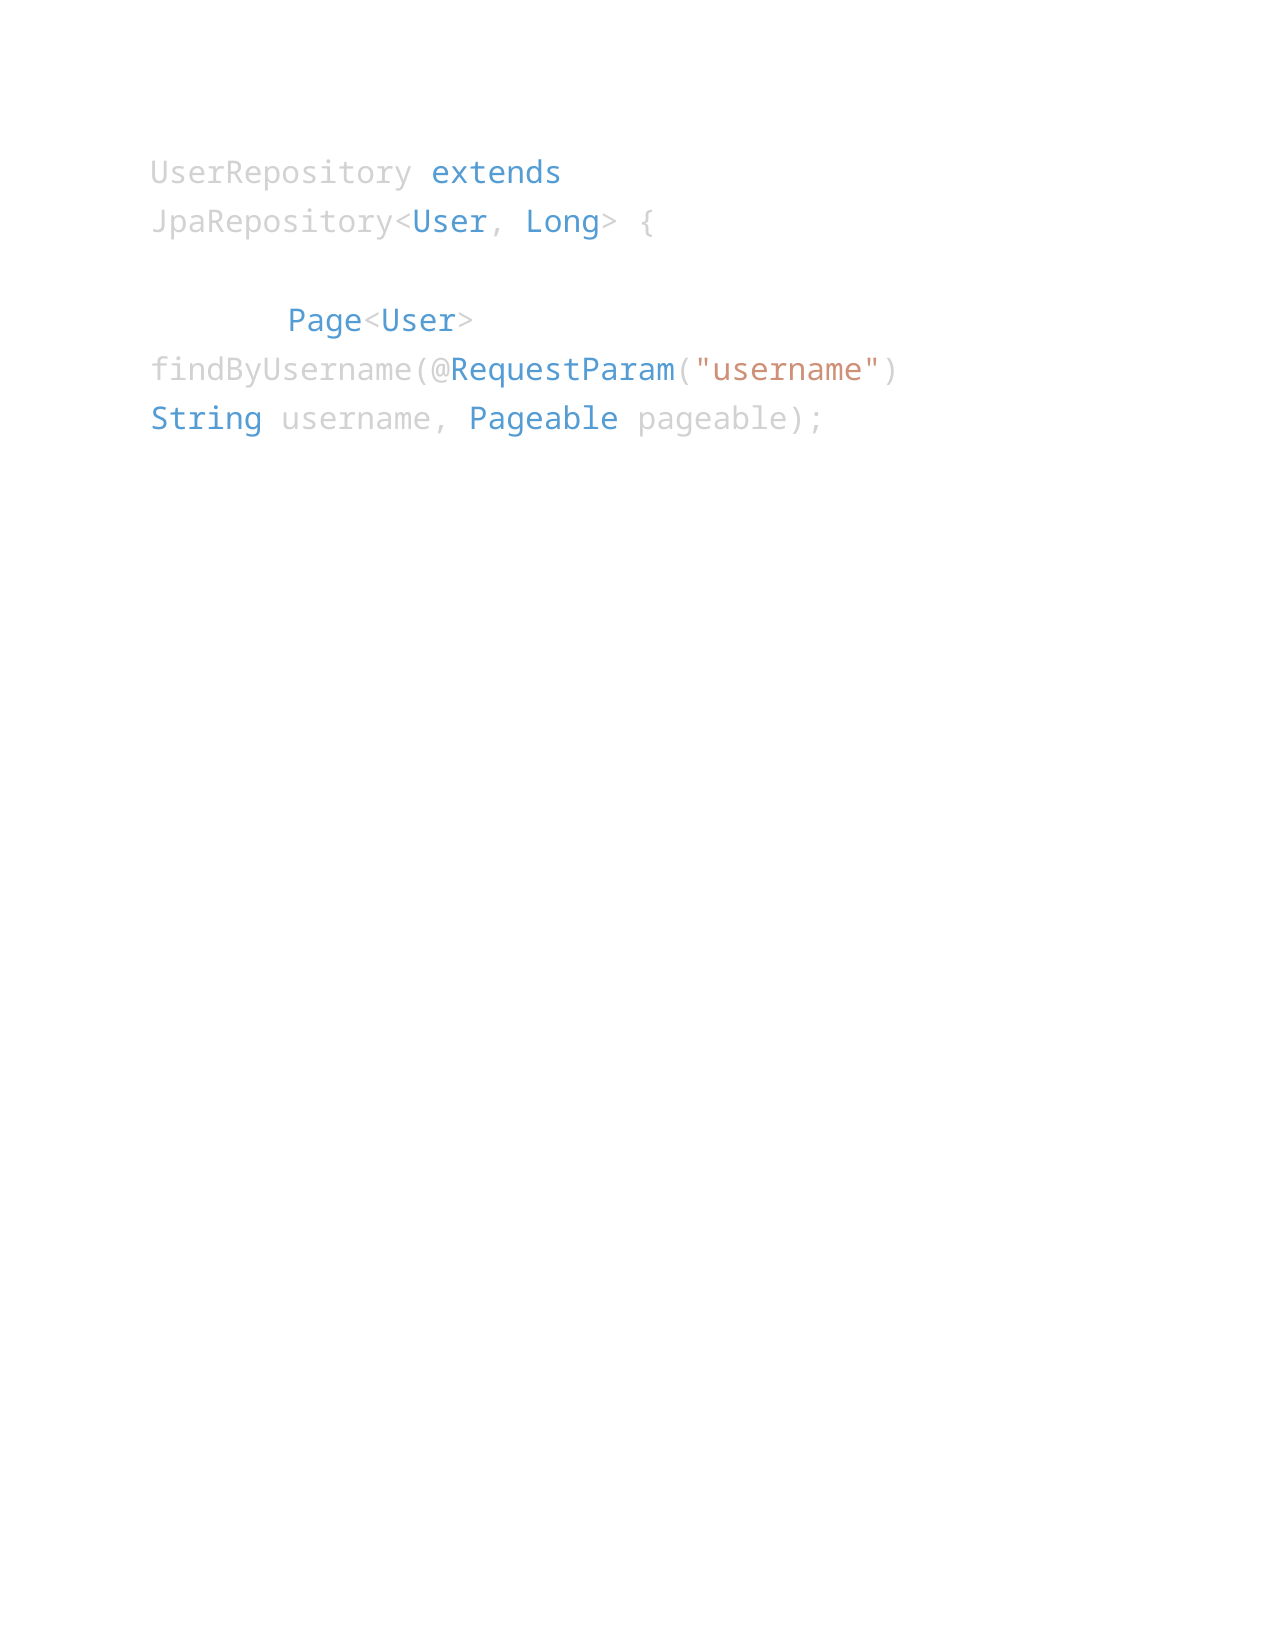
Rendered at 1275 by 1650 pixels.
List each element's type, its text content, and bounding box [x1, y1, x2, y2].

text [150, 150, 822, 242]
text Page<User> findByUsername(@RequestParam("username") String username, Pageable pageable); [150, 298, 960, 439]
